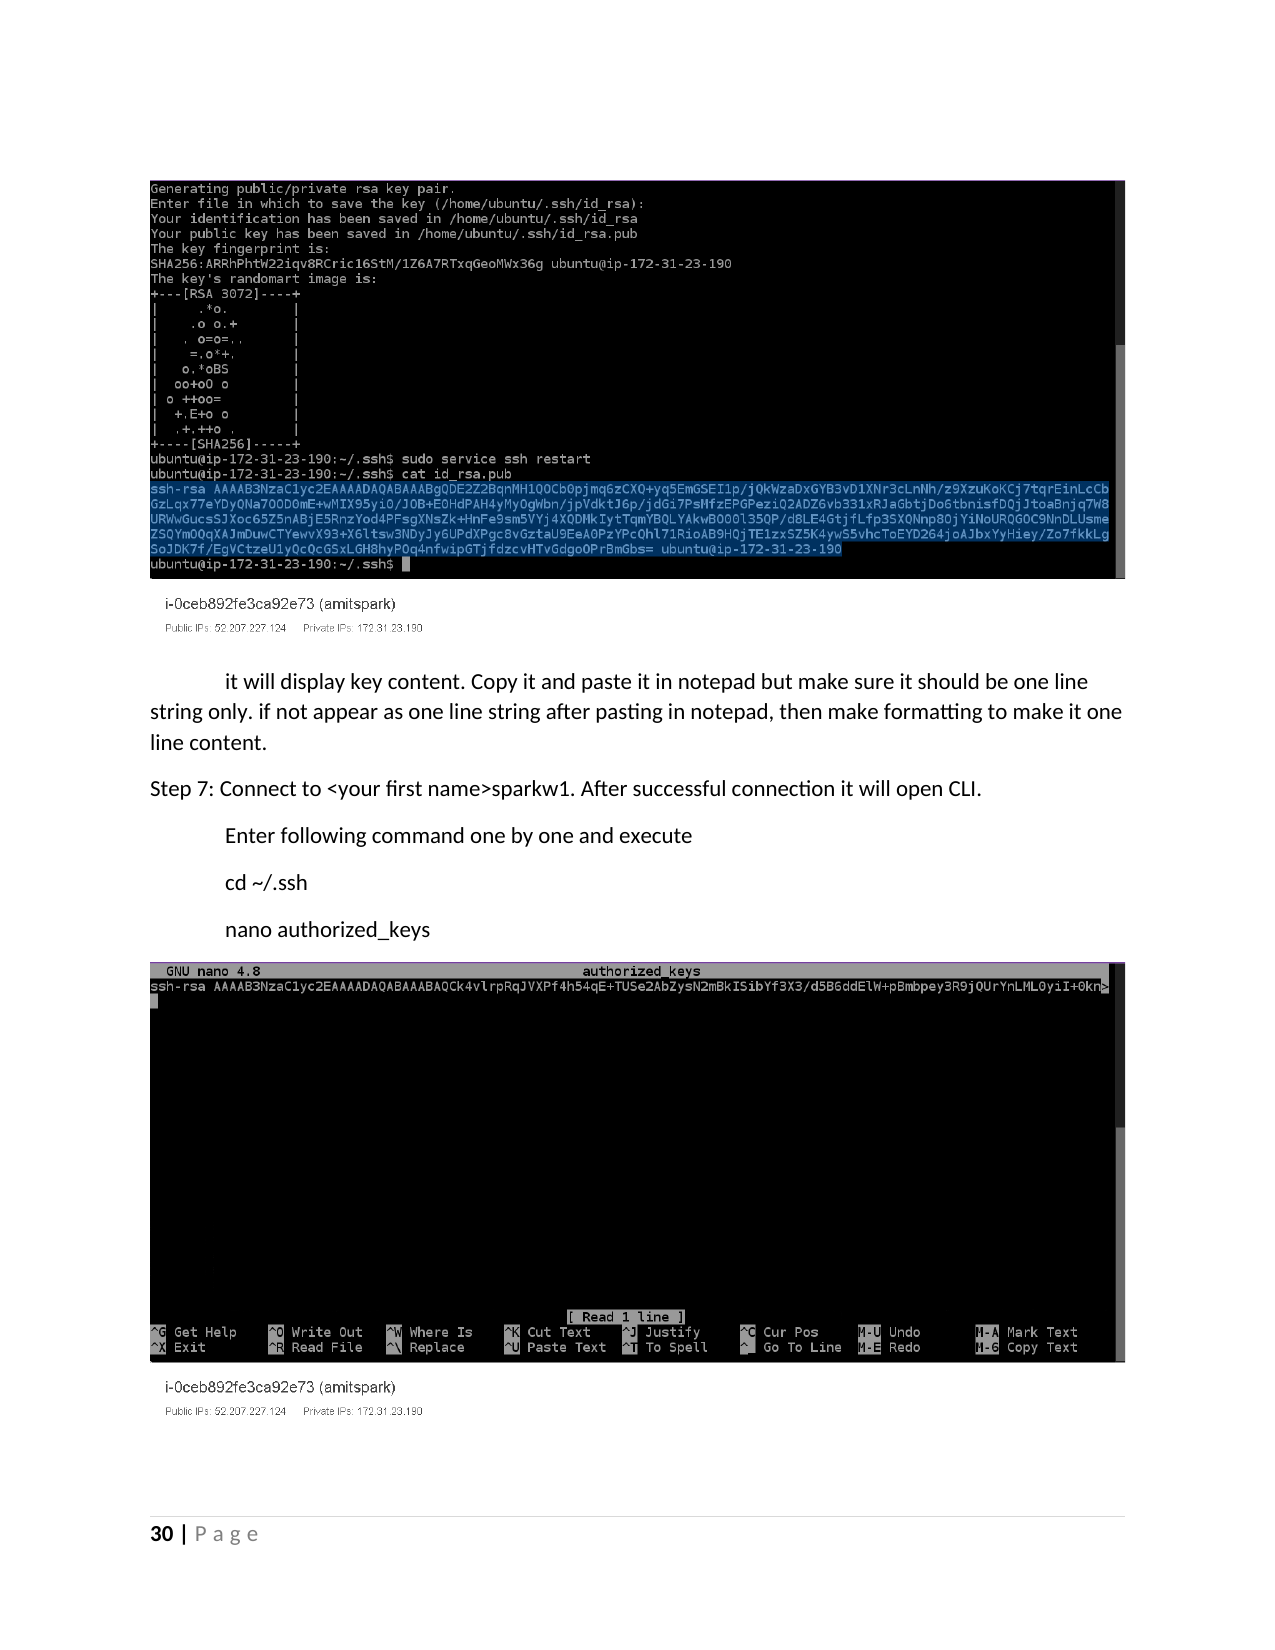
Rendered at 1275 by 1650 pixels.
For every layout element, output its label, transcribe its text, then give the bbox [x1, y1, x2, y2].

picture [150, 962, 1125, 1433]
text cd ~/.ssh [150, 868, 1125, 896]
picture [150, 180, 1125, 649]
text nano authorized_keys [150, 915, 1125, 943]
text it will display key content. Copy it and paste it in notepad but make sure it should be one line string only. if not appear as one line string after pasting in notepad, then make formatting to make it one line content. [150, 667, 1125, 756]
text Enter following command one by one and execute [150, 821, 1125, 849]
text Step 7: Connect to <your first name>sparkw1. After successful connection it will open CLI. [150, 774, 1125, 803]
